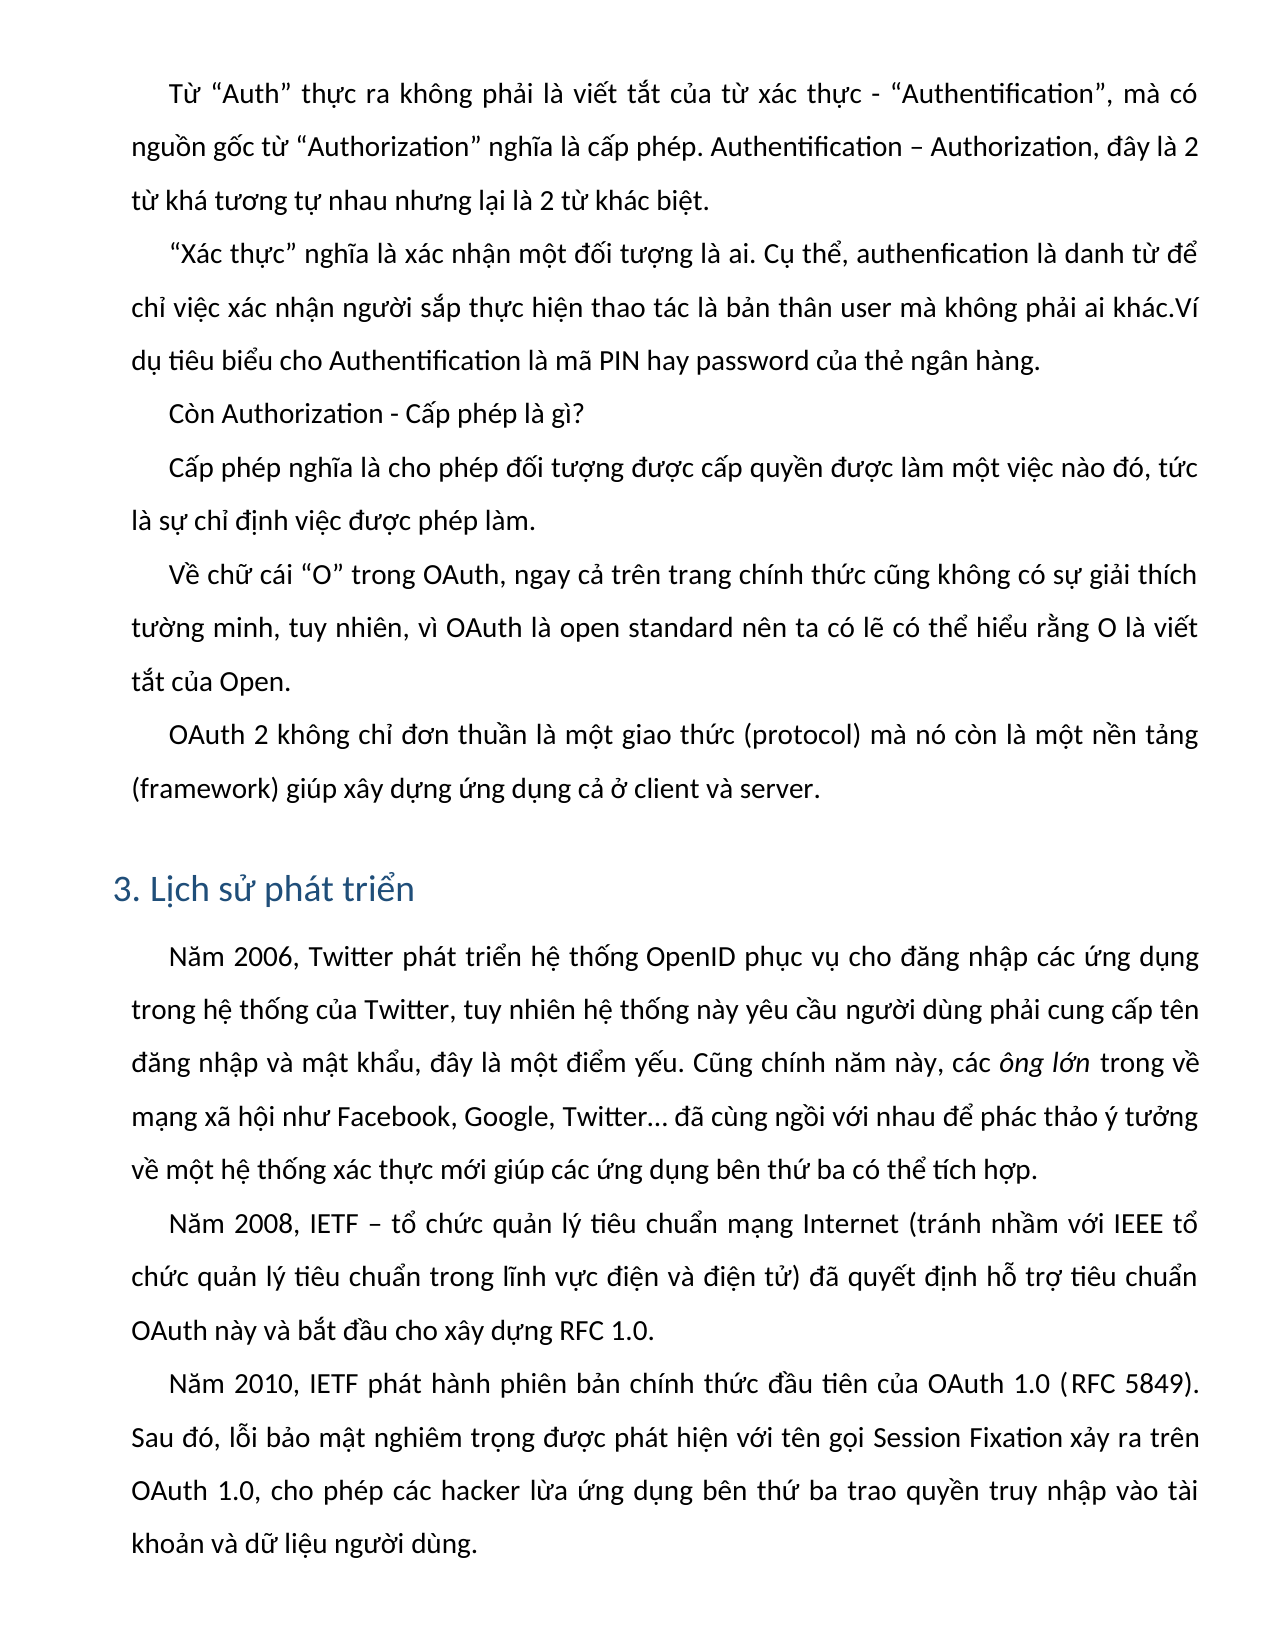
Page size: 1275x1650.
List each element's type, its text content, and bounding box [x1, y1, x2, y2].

subtitle Lịch sử phát triển [112, 865, 1200, 911]
list “Xác thực” nghĩa là xác nhận một đối tượng là ai. Cụ thể, authenfication là danh từ để chỉ việc xác nhận người sắp thực hiện thao tác là bản thân user mà không phải ai khác.Ví dụ tiêu biểu cho Authentification là mã PIN hay password của thẻ ngân hàng. [131, 235, 1200, 378]
text Năm 2008, IETF – tổ chức quản lý tiêu chuẩn mạng Internet (tránh nhầm với IEEE tổ chức quản lý tiêu chuẩn trong lĩnh vực điện và điện tử) đã quyết định hỗ trợ tiêu chuẩn OAuth này và bắt đầu cho xây dựng RFC 1.0. [131, 1205, 1200, 1347]
list Cấp phép nghĩa là cho phép đối tượng được cấp quyền được làm một việc nào đó, tức là sự chỉ định việc được phép làm. [131, 449, 1200, 538]
list Từ “Auth” thực ra không phải là viết tắt của từ xác thực - “Authentification”, mà có nguồn gốc từ “Authorization” nghĩa là cấp phép. Authentification – Authorization, đây là 2 từ khá tương tự nhau nhưng lại là 2 từ khác biệt. [131, 75, 1200, 217]
list OAuth 2 không chỉ đơn thuần là một giao thức (protocol) mà nó còn là một nền tảng (framework) giúp xây dựng ứng dụng cả ở client và server. [131, 716, 1200, 805]
list Còn Authorization - Cấp phép là gì? [131, 396, 1200, 431]
list Về chữ cái “O” trong OAuth, ngay cả trên trang chính thức cũng không có sự giải thích tường minh, tuy nhiên, vì OAuth là open standard nên ta có lẽ có thể hiểu rằng O là viết tắt của Open. [131, 556, 1200, 698]
text Năm 2006, Twitter phát triển hệ thống OpenID phục vụ cho đăng nhập các ứng dụng trong hệ thống của Twitter, tuy nhiên hệ thống này yêu cầu người dùng phải cung cấp tên đăng nhập và mật khẩu, đây là một điểm yếu. Cũng chính năm này, các ông lớn trong về mạng xã hội như Facebook, Google, Twitter… đã cùng ngồi với nhau để phác thảo ý tưởng về một hệ thống xác thực mới giúp các ứng dụng bên thứ ba có thể tích hợp. [131, 938, 1200, 1187]
text Năm 2010, IETF phát hành phiên bản chính thức đầu tiên của OAuth 1.0 (RFC 5849). Sau đó, lỗi bảo mật nghiêm trọng được phát hiện với tên gọi Session Fixation xảy ra trên OAuth 1.0, cho phép các hacker lừa ứng dụng bên thứ ba trao quyền truy nhập vào tài khoản và dữ liệu người dùng. [131, 1365, 1200, 1561]
